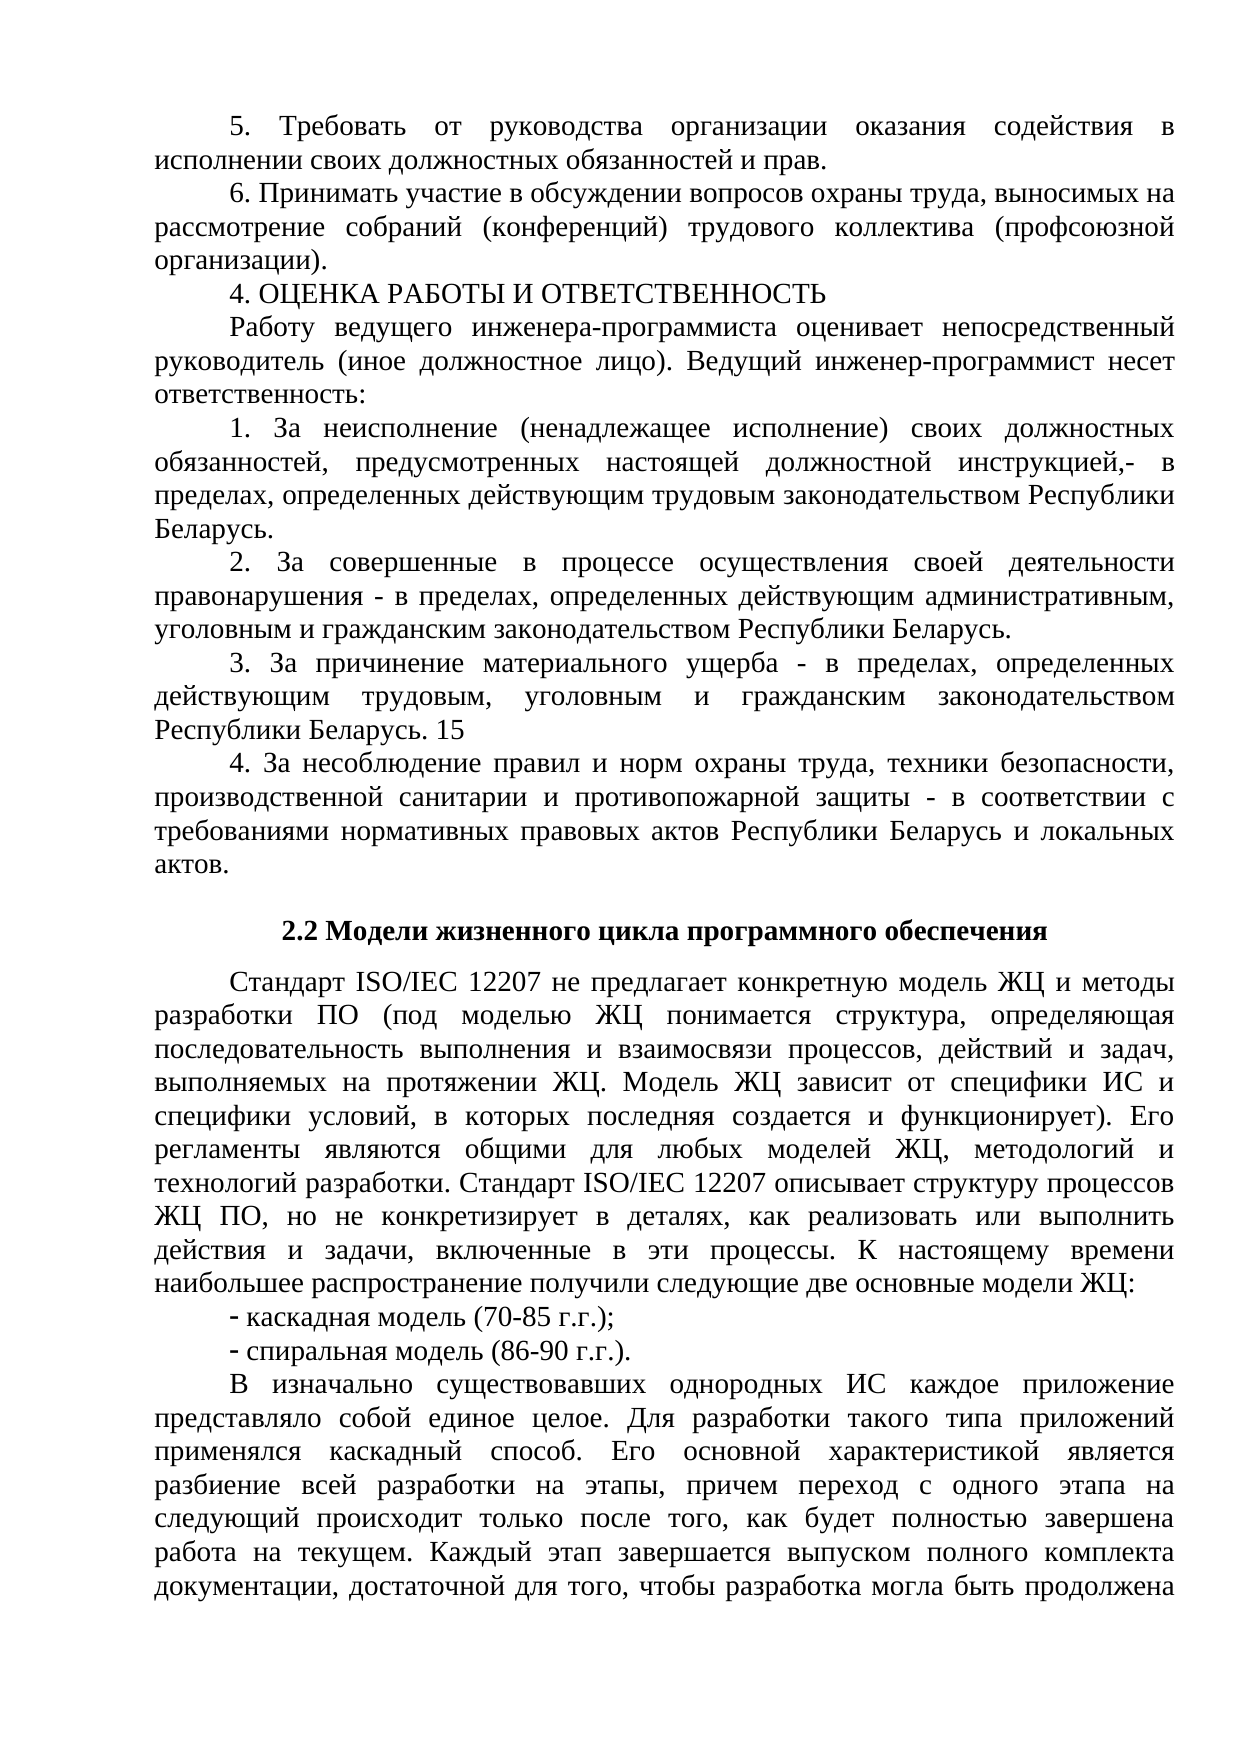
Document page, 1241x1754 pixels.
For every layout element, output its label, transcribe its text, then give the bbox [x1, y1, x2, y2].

text спиральная модель (86-90 г.г.). [154, 1333, 1176, 1366]
text каскадная модель (70-85 г.г.); [154, 1299, 1176, 1333]
text 4. За несоблюдение правил и норм охраны труда, техники безопасности, производственной санитарии и противопожарной защиты - в соответствии с требованиями нормативных правовых актов Республики Беларусь и локальных актов. [154, 746, 1176, 880]
text 5. Требовать от руководства организации оказания содействия в исполнении своих должностных обязанностей и прав. [154, 108, 1176, 175]
text 4. ОЦЕНКА РАБОТЫ И ОТВЕТСТВЕННОСТЬ [154, 276, 1176, 309]
text Стандарт ISO/IEC 12207 не предлагает конкретную модель ЖЦ и методы разработки ПО (под моделью ЖЦ понимается структура, определяющая последовательность выполнения и взаимосвязи процессов, действий и задач, выполняемых на протяжении ЖЦ. Модель ЖЦ зависит от специфики ИС и специфики условий, в которых последняя создается и функционирует). Его регламенты являются общими для любых моделей ЖЦ, методологий и технологий разработки. Стандарт ISO/IEC 12207 описывает структуру процессов ЖЦ ПО, но не конкретизирует в деталях, как реализовать или выполнить действия и задачи, включенные в эти процессы. К настоящему времени наибольшее распространение получили следующие две основные модели ЖЦ: [154, 964, 1176, 1299]
text 2.2 Модели жизненного цикла программного обеспечения [154, 913, 1176, 947]
text 1. За неисполнение (ненадлежащее исполнение) своих должностных обязанностей, предусмотренных настоящей должностной инструкцией,- в пределах, определенных действующим трудовым законодательством Республики Беларусь. [154, 410, 1176, 544]
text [154, 1366, 1176, 1601]
text 6. Принимать участие в обсуждении вопросов охраны труда, выносимых на рассмотрение собраний (конференций) трудового коллектива (профсоюзной организации). [154, 175, 1176, 276]
text 3. За причинение материального ущерба - в пределах, определенных действующим трудовым, уголовным и гражданским законодательством Республики Беларусь. 15 [154, 645, 1176, 746]
text 2. За совершенные в процессе осуществления своей деятельности правонарушения - в пределах, определенных действующим административным, уголовным и гражданским законодательством Республики Беларусь. [154, 544, 1176, 645]
text Работу ведущего инженера-программиста оценивает непосредственный руководитель (иное должностное лицо). Ведущий инженер-программист несет ответственность: [154, 309, 1176, 410]
